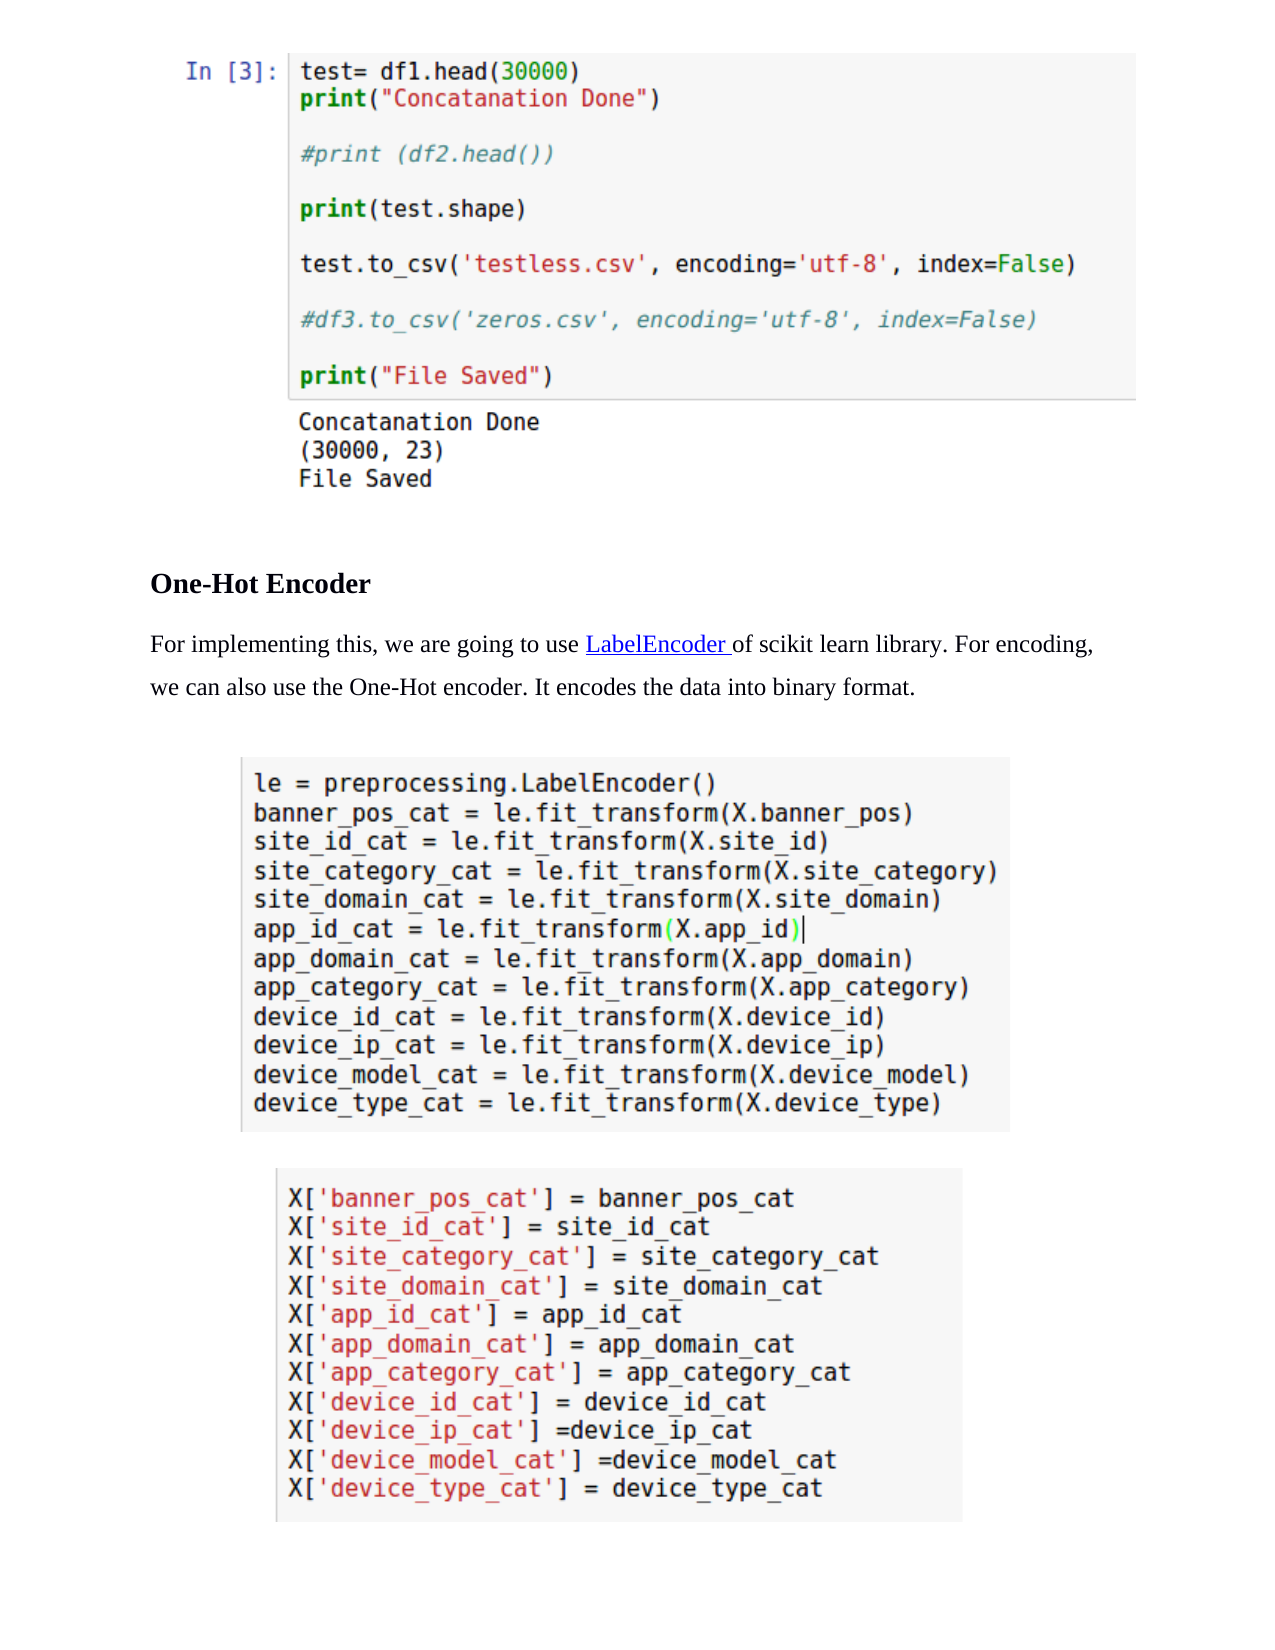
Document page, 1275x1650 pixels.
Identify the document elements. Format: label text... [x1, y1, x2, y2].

picture [161, 53, 1136, 505]
picture [262, 1168, 963, 1522]
subtitle One-Hot Encoder [150, 566, 1125, 600]
picture [227, 757, 1011, 1132]
text For implementing this, we are going to use LabelEncoder of scikit learn library. For encoding, we can also use the One-Hot encoder. It encodes the data into binary format. [150, 629, 1125, 701]
